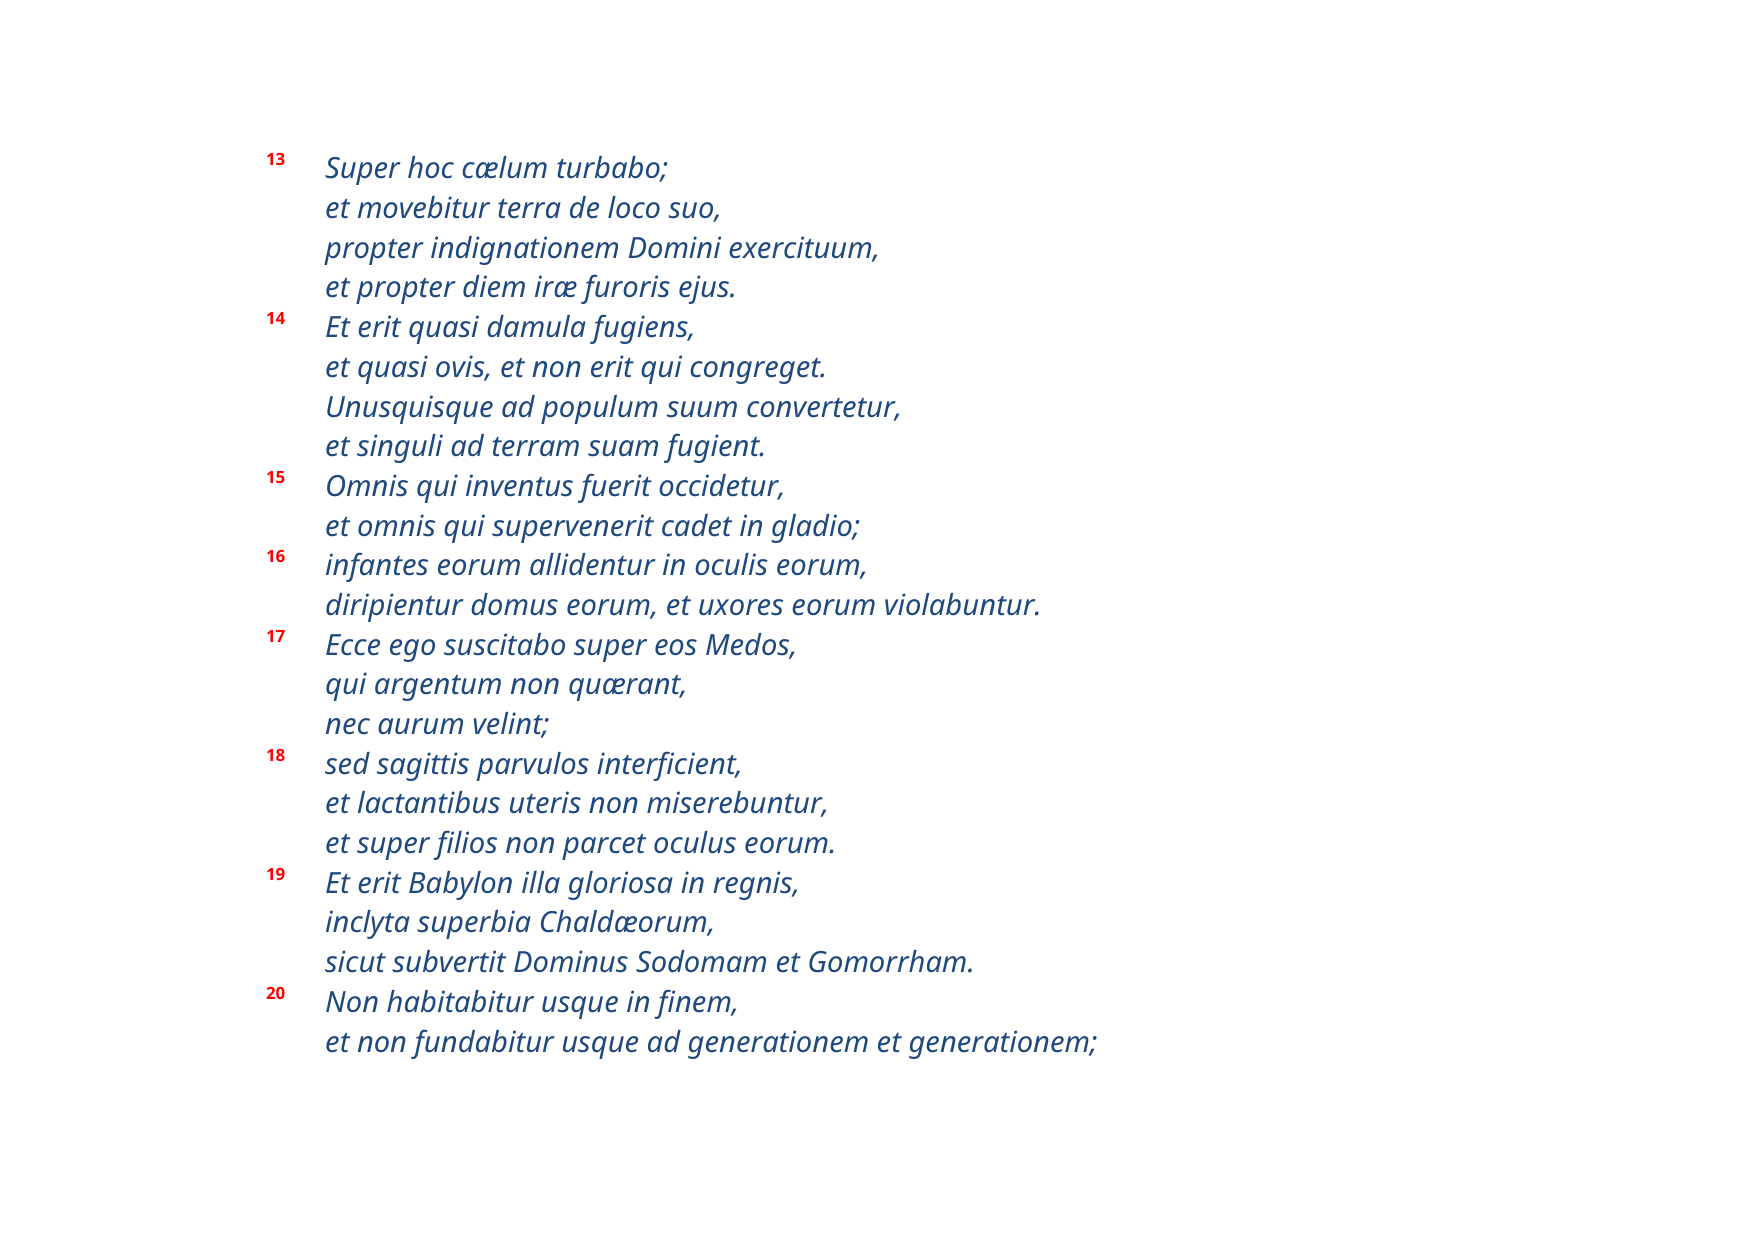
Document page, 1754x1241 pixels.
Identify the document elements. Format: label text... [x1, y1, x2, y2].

text 13 Super hoc cælum turbabo; et movebitur terra de loco suo, propter indignationem Domini exercituum, et propter diem iræ furoris ejus. [266, 148, 1488, 306]
text 18 sed sagittis parvulos interficient, et lactantibus uteris non miserebuntur, et super filios non parcet oculus eorum. [266, 743, 1488, 862]
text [266, 981, 1488, 1061]
text 17 Ecce ego suscitabo super eos Medos, qui argentum non quærant, nec aurum velint; [266, 624, 1488, 743]
text 19 Et erit Babylon illa gloriosa in regnis, inclyta superbia Chaldæorum, sicut subvertit Dominus Sodomam et Gomorrham. [266, 862, 1488, 981]
text 16 infantes eorum allidentur in oculis eorum, diripientur domus eorum, et uxores eorum violabuntur. [266, 544, 1488, 624]
text 15 Omnis qui inventus fuerit occidetur, et omnis qui supervenerit cadet in gladio; [266, 465, 1488, 544]
text 14 Et erit quasi damula fugiens, et quasi ovis, et non erit qui congreget. Unusquisque ad populum suum convertetur, et singuli ad terram suam fugient. [266, 306, 1488, 465]
